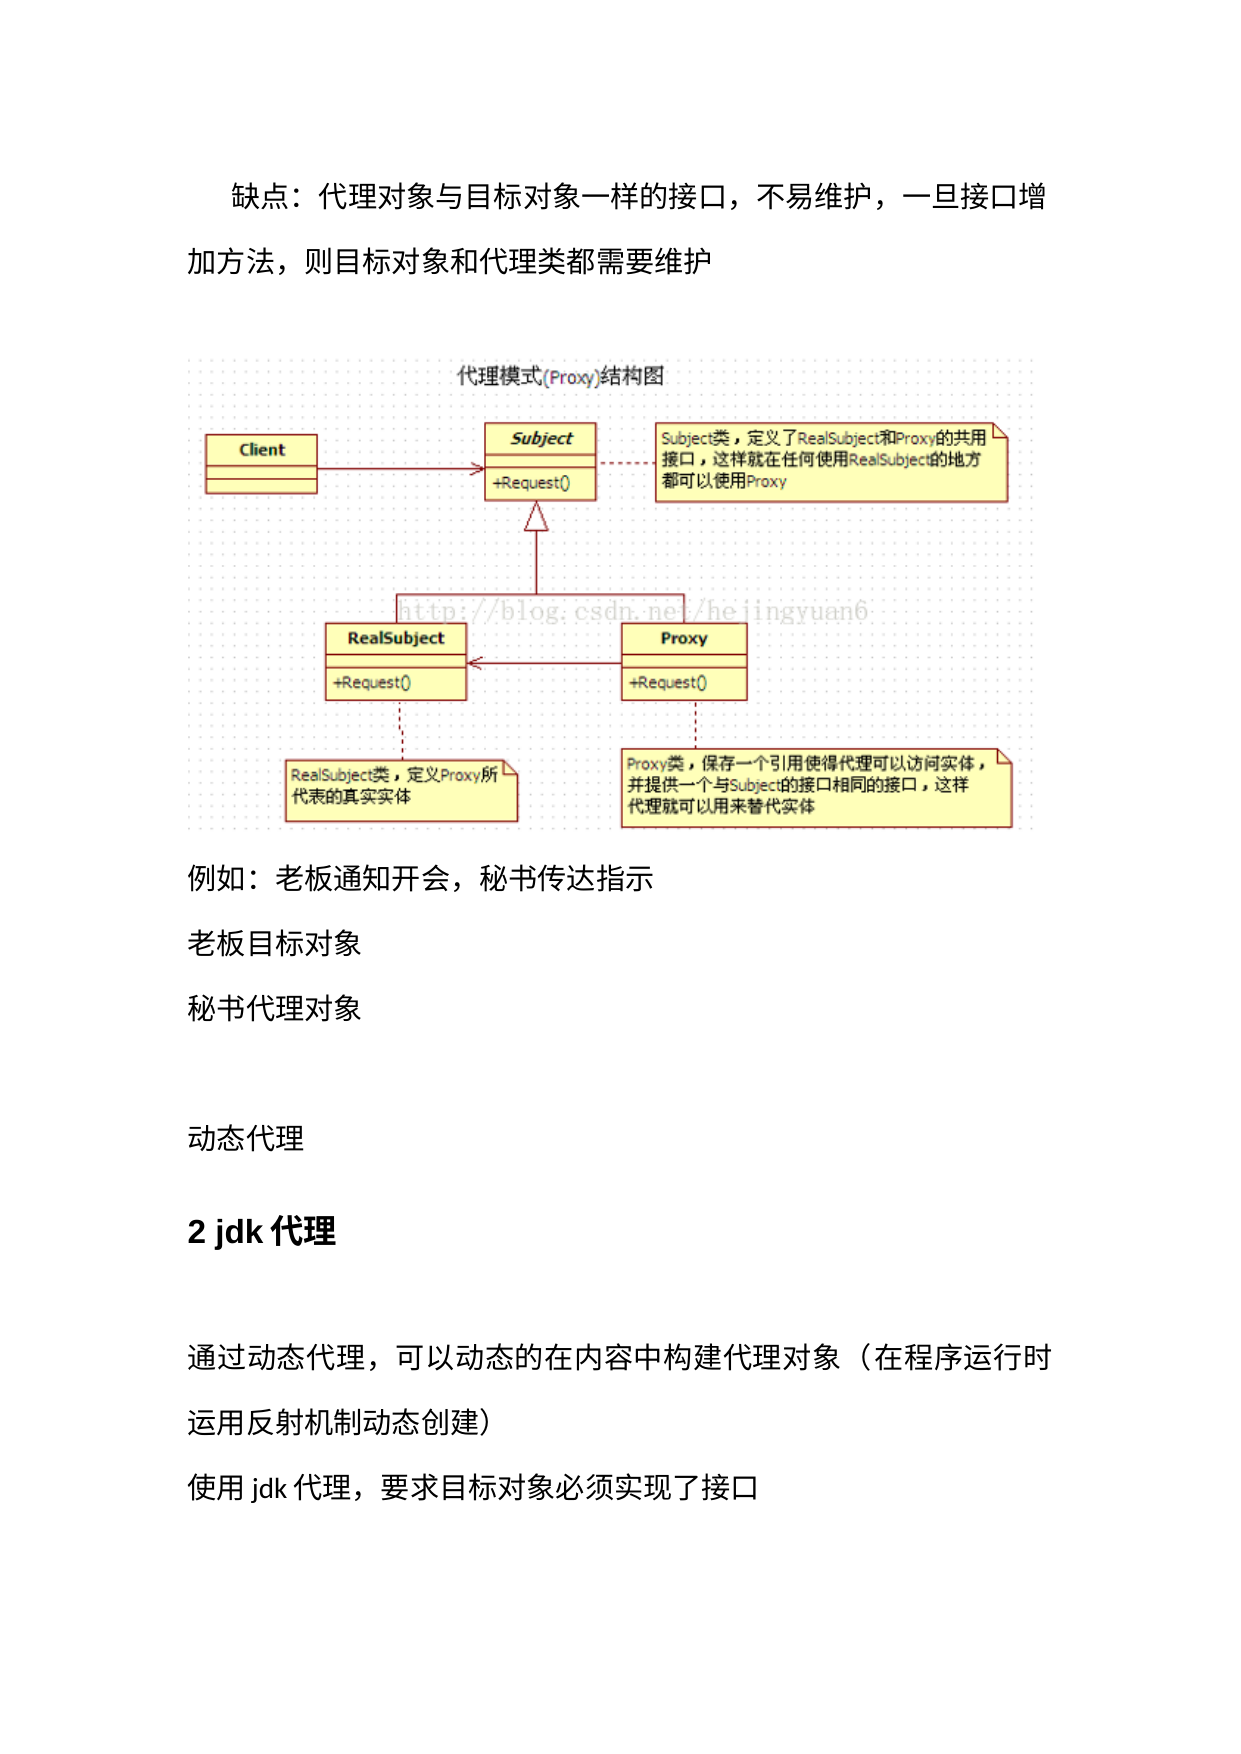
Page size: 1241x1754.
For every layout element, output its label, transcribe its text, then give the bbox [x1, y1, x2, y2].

text 缺点：代理对象与目标对象一样的接口，不易维护，一旦接口增加方法，则目标对象和代理类都需要维护 [187, 162, 1053, 292]
text 使用jdk代理，要求目标对象必须实现了接口 [187, 1453, 1053, 1518]
text 动态代理 [187, 1104, 1053, 1169]
text 通过动态代理，可以动态的在内容中构建代理对象（在程序运行时运用反射机制动态创建） [187, 1323, 1053, 1453]
text 老板目标对象 [187, 909, 1053, 974]
text 秘书代理对象 [187, 974, 1053, 1039]
subtitle 2 jdk代理 [187, 1197, 1053, 1262]
text 例如：老板通知开会，秘书传达指示 [187, 844, 1053, 909]
picture [187, 357, 1053, 834]
